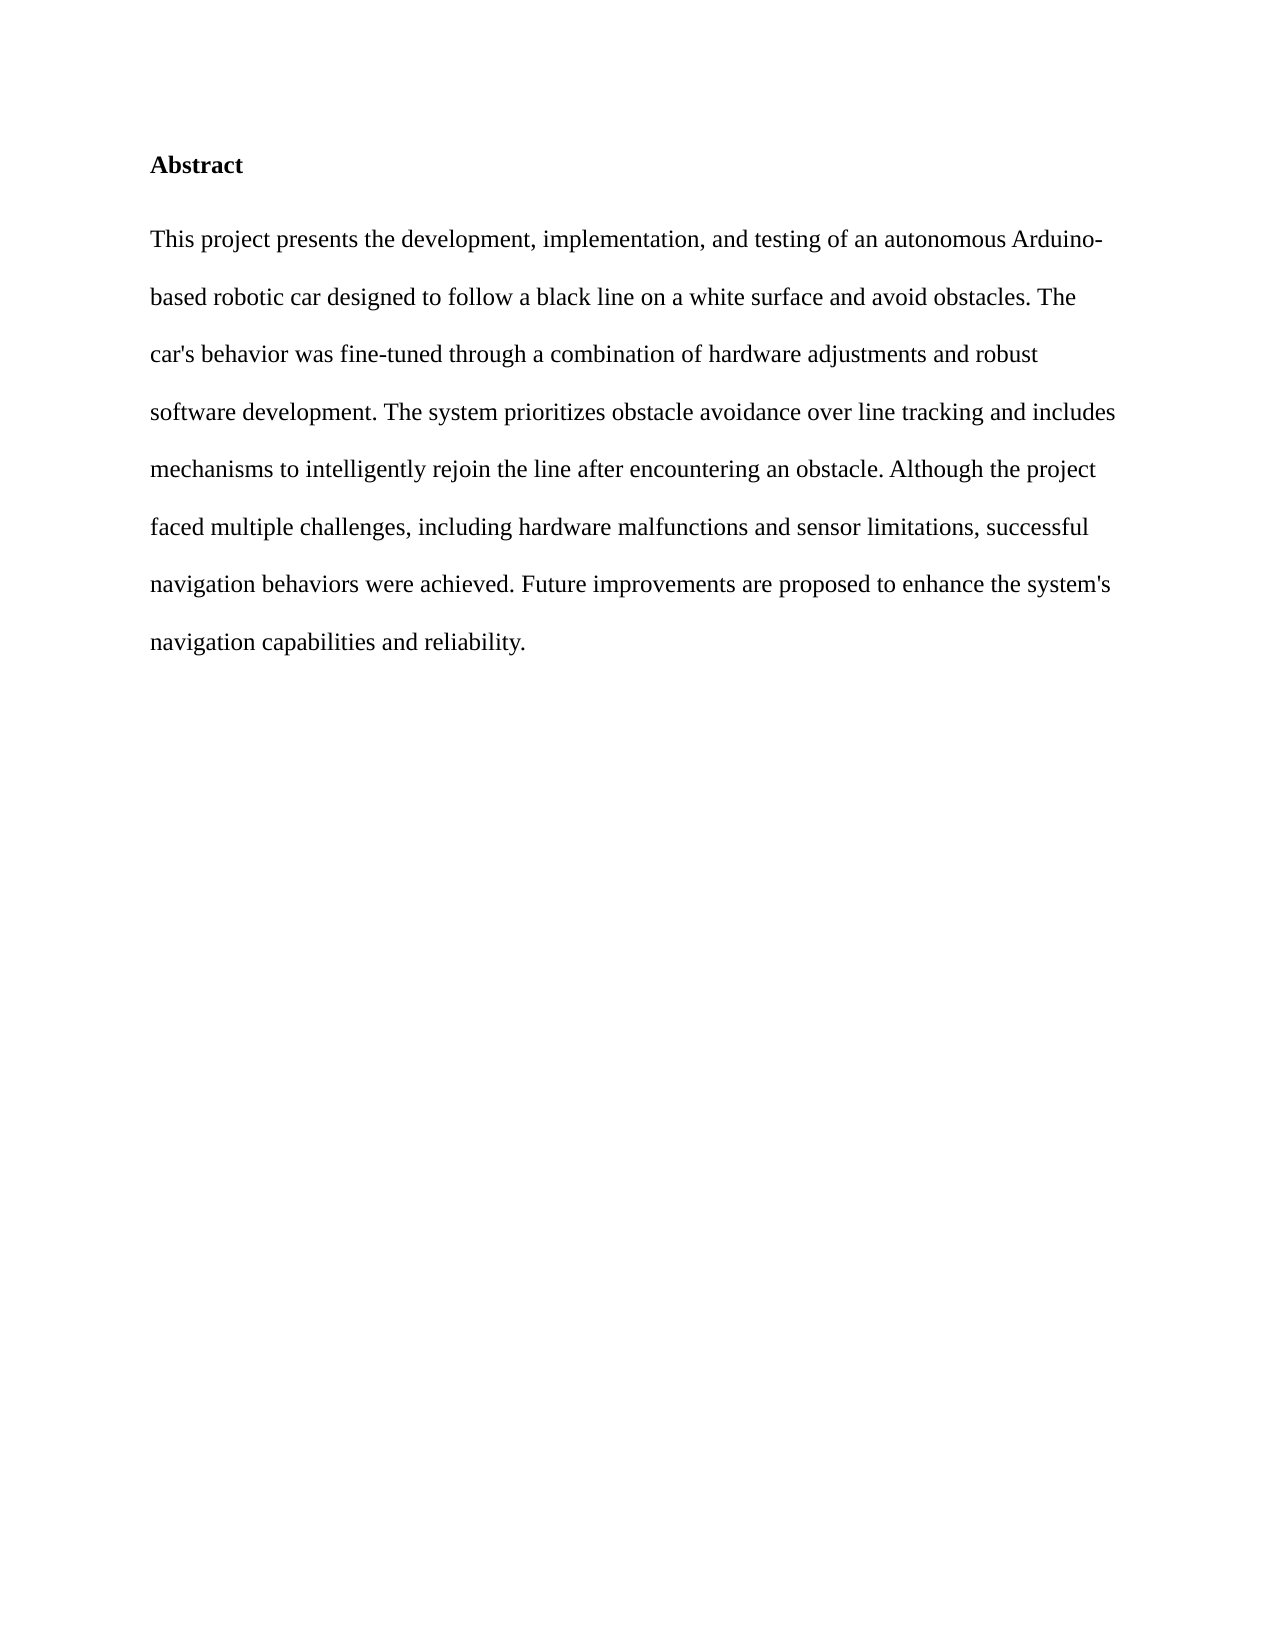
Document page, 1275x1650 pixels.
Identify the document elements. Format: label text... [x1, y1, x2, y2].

text This project presents the development, implementation, and testing of an autonomous Arduino-based robotic car designed to follow a black line on a white surface and avoid obstacles. The car's behavior was fine-tuned through a combination of hardware adjustments and robust software development. The system prioritizes obstacle avoidance over line tracking and includes mechanisms to intelligently rejoin the line after encountering an obstacle. Although the project faced multiple challenges, including hardware malfunctions and sensor limitations, successful navigation behaviors were achieved. Future improvements are proposed to enhance the system's navigation capabilities and reliability. [150, 224, 1125, 655]
text Abstract [150, 150, 1125, 179]
